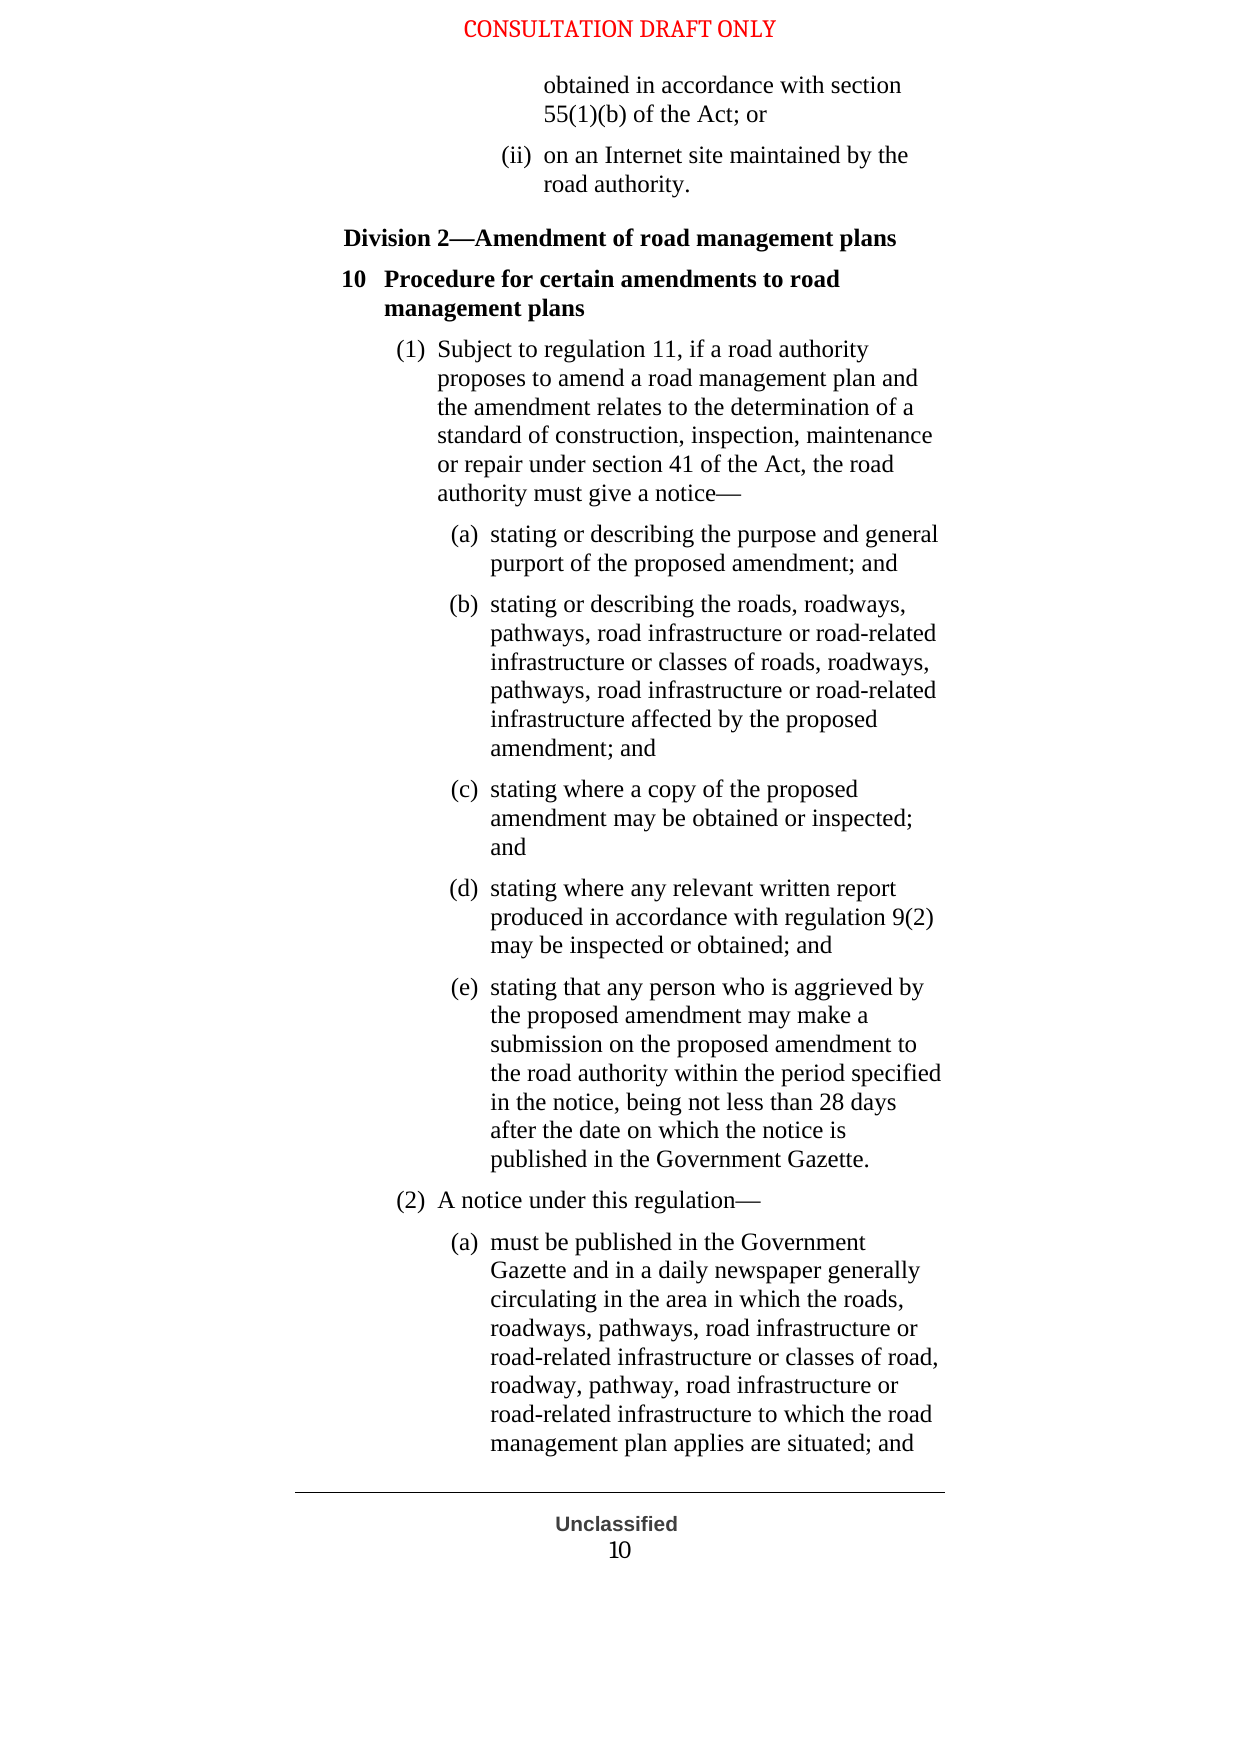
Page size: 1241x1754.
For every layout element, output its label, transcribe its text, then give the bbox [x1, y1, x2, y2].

subtitle (ii) on an Internet site maintained by the road authority. [295, 141, 945, 198]
subtitle 10 Procedure for certain amendments to road management plans [295, 264, 945, 322]
subtitle (d) stating where any relevant written report produced in accordance with regulation 9(2) may be inspected or obtained; and [295, 873, 945, 959]
subtitle (b) stating or describing the roads, roadways, pathways, road infrastructure or road-related infrastructure or classes of roads, roadways, pathways, road infrastructure or road-related infrastructure affected by the proposed amendment; and [295, 589, 945, 762]
subtitle (e) stating that any person who is aggrieved by the proposed amendment may make a submission on the proposed amendment to the road authority within the period specified in the notice, being not less than 28 days after the date on which the notice is published in the Government Gazette. [295, 972, 945, 1173]
subtitle (1) Subject to regulation 11, if a road authority proposes to amend a road management plan and the amendment relates to the determination of a standard of construction, inspection, maintenance or repair under section 41 of the Act, the road authority must give a notice— [295, 334, 945, 507]
subtitle (2) A notice under this regulation— [295, 1186, 945, 1214]
subtitle Division 2—Amendment of road management plans [295, 223, 945, 252]
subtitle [295, 71, 945, 128]
subtitle (c) stating where a copy of the proposed amendment may be obtained or inspected; and [295, 774, 945, 861]
subtitle (a) stating or describing the purpose and general purport of the proposed amendment; and [295, 519, 945, 577]
subtitle (a) must be published in the Government Gazette and in a daily newspaper generally circulating in the area in which the roads, roadways, pathways, road infrastructure or road-related infrastructure or classes of road, roadway, pathway, road infrastructure or road-related infrastructure to which the road management plan applies are situated; and [295, 1227, 945, 1457]
